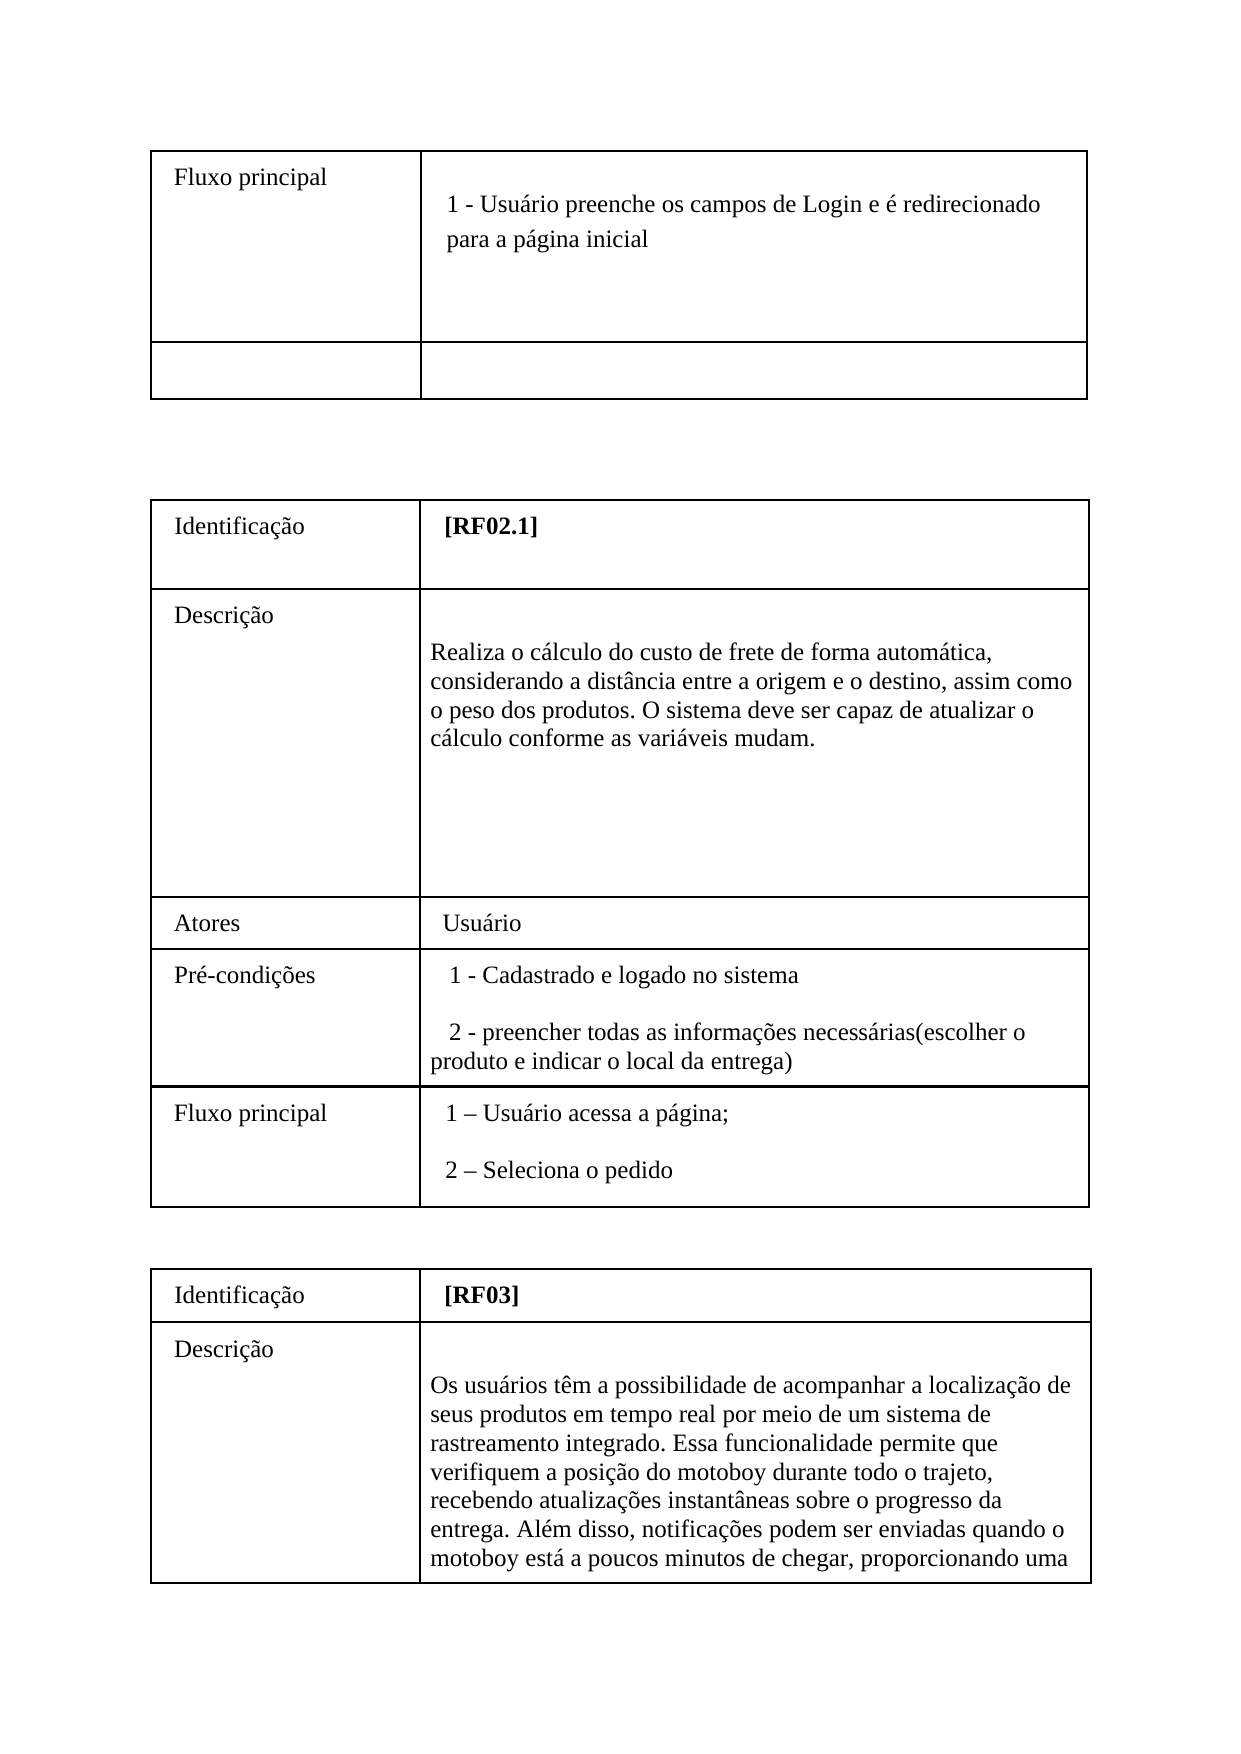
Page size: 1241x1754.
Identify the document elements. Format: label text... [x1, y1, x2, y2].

table_header Identificação [152, 501, 419, 588]
table_header [RF02.1] [421, 501, 1088, 588]
table_cell [152, 343, 420, 398]
table_cell Descrição [152, 1323, 419, 1582]
table_header [RF03] [421, 1270, 1090, 1321]
table_header Identificação [152, 1270, 419, 1321]
table_cell Atores [152, 898, 419, 947]
table_cell Fluxo principal [152, 1088, 419, 1206]
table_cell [421, 1323, 1090, 1582]
table_cell Pré-condições [152, 950, 419, 1085]
table_cell [422, 343, 1086, 398]
table_cell 1 - Usuário preenche os campos de Login e é redirecionado para a página inicial [422, 152, 1086, 341]
table_cell Fluxo principal [152, 152, 420, 341]
table_cell Realiza o cálculo do custo de frete de forma automática, considerando a distância entre a origem e o destino, assim como o peso dos produtos. O sistema deve ser capaz de atualizar o cálculo conforme as variáveis mudam. [421, 590, 1088, 896]
table_cell 1 - Cadastrado e logado no sistema 2 - preencher todas as informações necessárias(escolher o produto e indicar o local da entrega) [421, 950, 1088, 1085]
table_cell Usuário [421, 898, 1088, 947]
table_cell Descrição [152, 590, 419, 896]
table_cell 1 – Usuário acessa a página; 2 – Seleciona o pedido [421, 1088, 1088, 1206]
